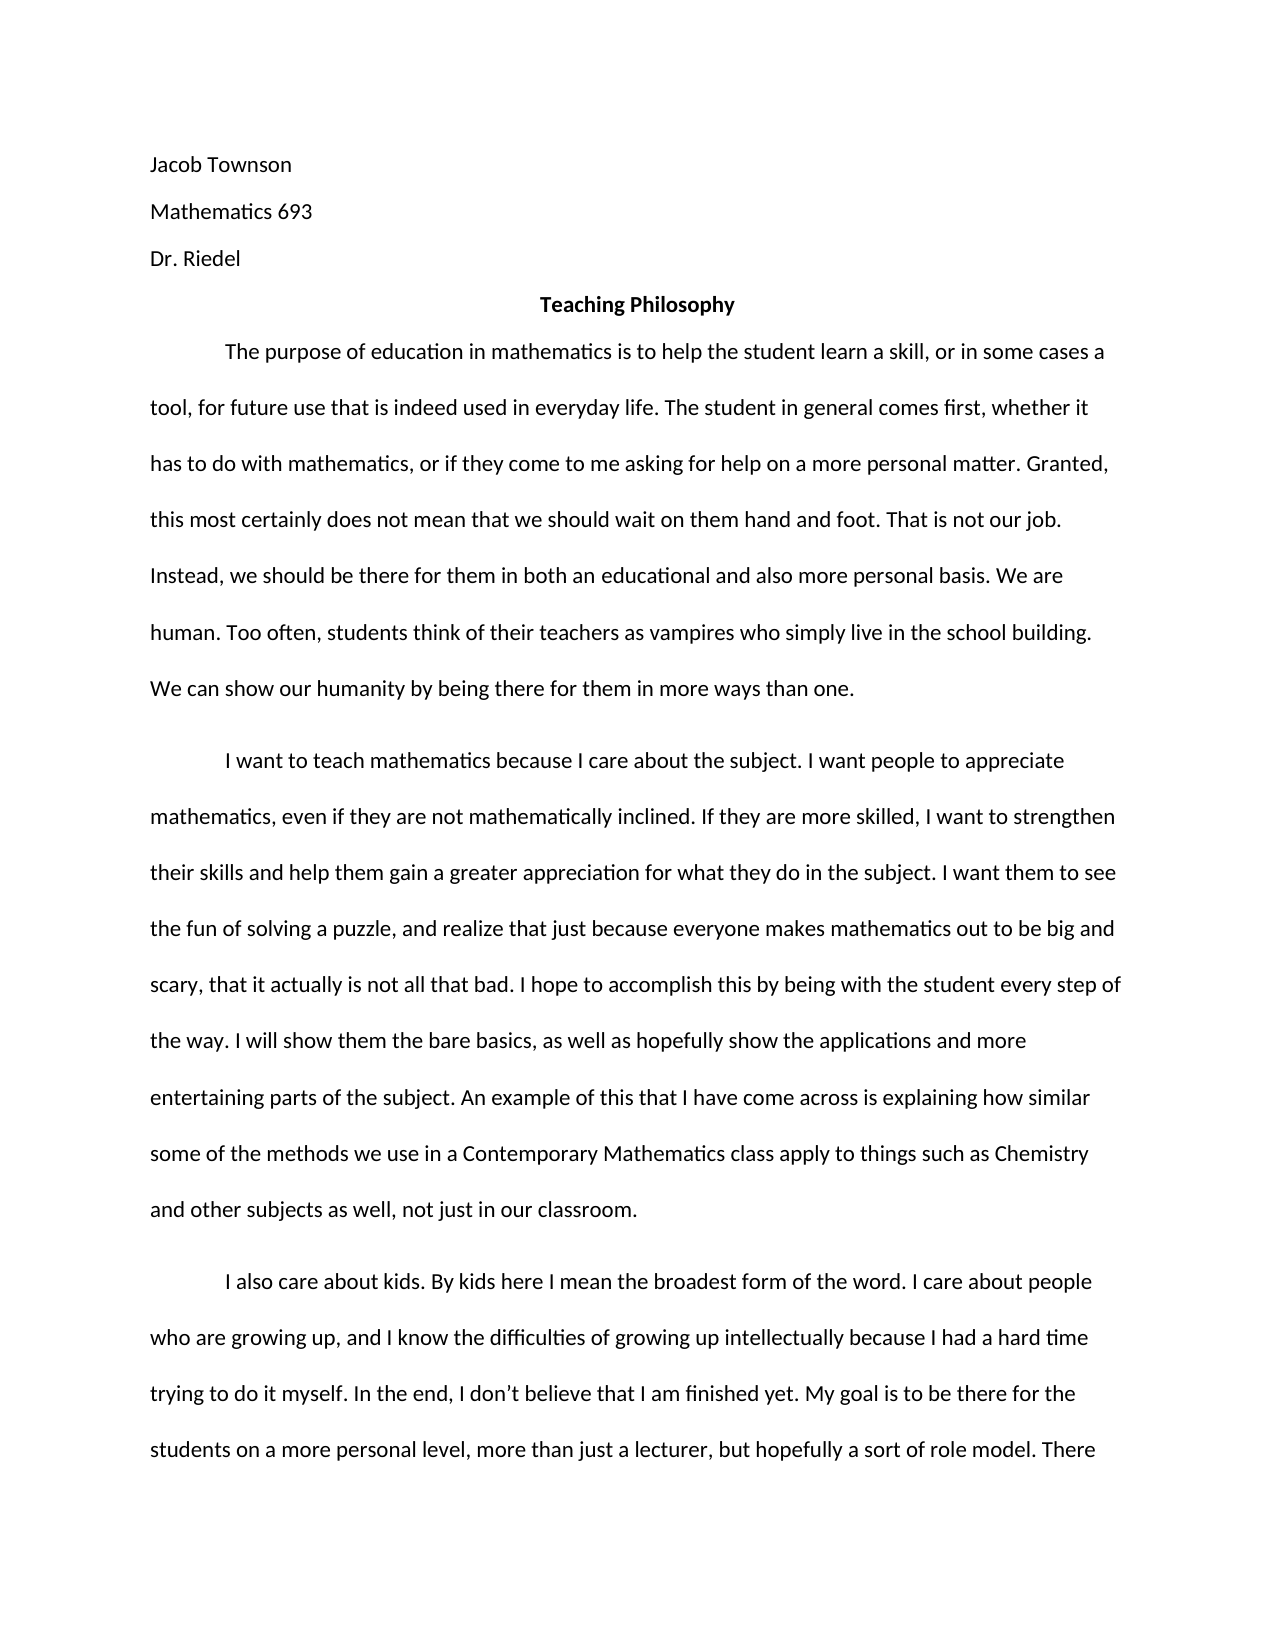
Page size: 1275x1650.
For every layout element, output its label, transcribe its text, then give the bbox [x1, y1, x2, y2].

text Dr. Riedel [150, 244, 1125, 272]
text Teaching Philosophy [150, 291, 1125, 319]
text The purpose of education in mathematics is to help the student learn a skill, or in some cases a tool, for future use that is indeed used in everyday life. The student in general comes first, whether it has to do with mathematics, or if they come to me asking for help on a more personal matter. Granted, this most certainly does not mean that we should wait on them hand and foot. That is not our job. Instead, we should be there for them in both an educational and also more personal basis. We are human. Too often, students think of their teachers as vampires who simply live in the school building. We can show our humanity by being there for them in more ways than one. [150, 337, 1125, 702]
text Mathematics 693 [150, 197, 1125, 225]
text Jacob Townson [150, 150, 1125, 178]
text I want to teach mathematics because I care about the subject. I want people to appreciate mathematics, even if they are not mathematically inclined. If they are more skilled, I want to strengthen their skills and help them gain a greater appreciation for what they do in the subject. I want them to see the fun of solving a puzzle, and realize that just because everyone makes mathematics out to be big and scary, that it actually is not all that bad. I hope to accomplish this by being with the student every step of the way. I will show them the bare basics, as well as hopefully show the applications and more entertaining parts of the subject. An example of this that I have come across is explaining how similar some of the methods we use in a Contemporary Mathematics class apply to things such as Chemistry and other subjects as well, not just in our classroom. [150, 746, 1125, 1223]
